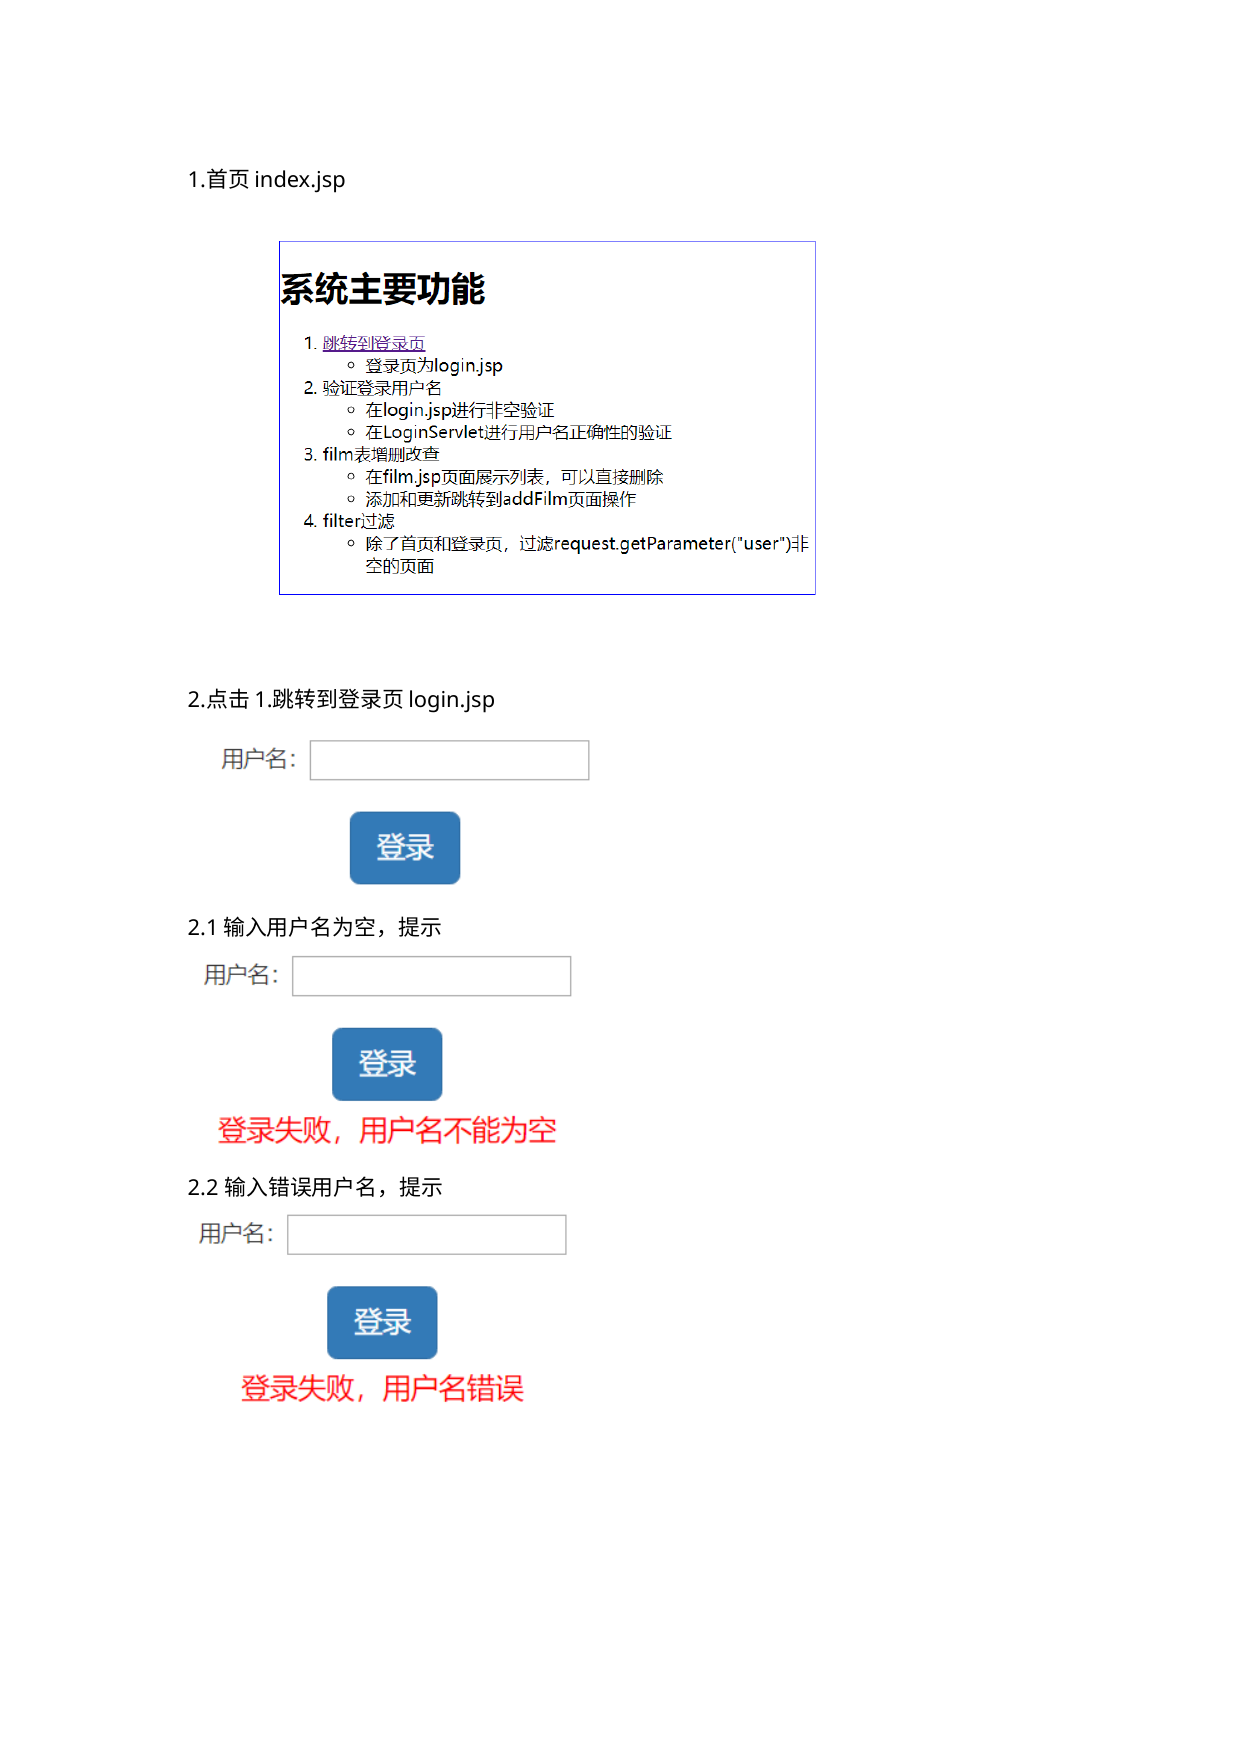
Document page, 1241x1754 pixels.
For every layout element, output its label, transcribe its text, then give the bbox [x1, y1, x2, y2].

picture [187, 194, 874, 662]
picture [187, 714, 645, 897]
text 2.2 输入错误用户名，提示 [187, 1169, 1053, 1202]
text 2.点击1.跳转到登录页login.jsp [187, 682, 1053, 714]
picture [187, 942, 604, 1159]
picture [187, 1202, 603, 1412]
text 1.首页index.jsp [187, 162, 1053, 194]
text 2.1输入用户名为空，提示 [187, 909, 1053, 942]
